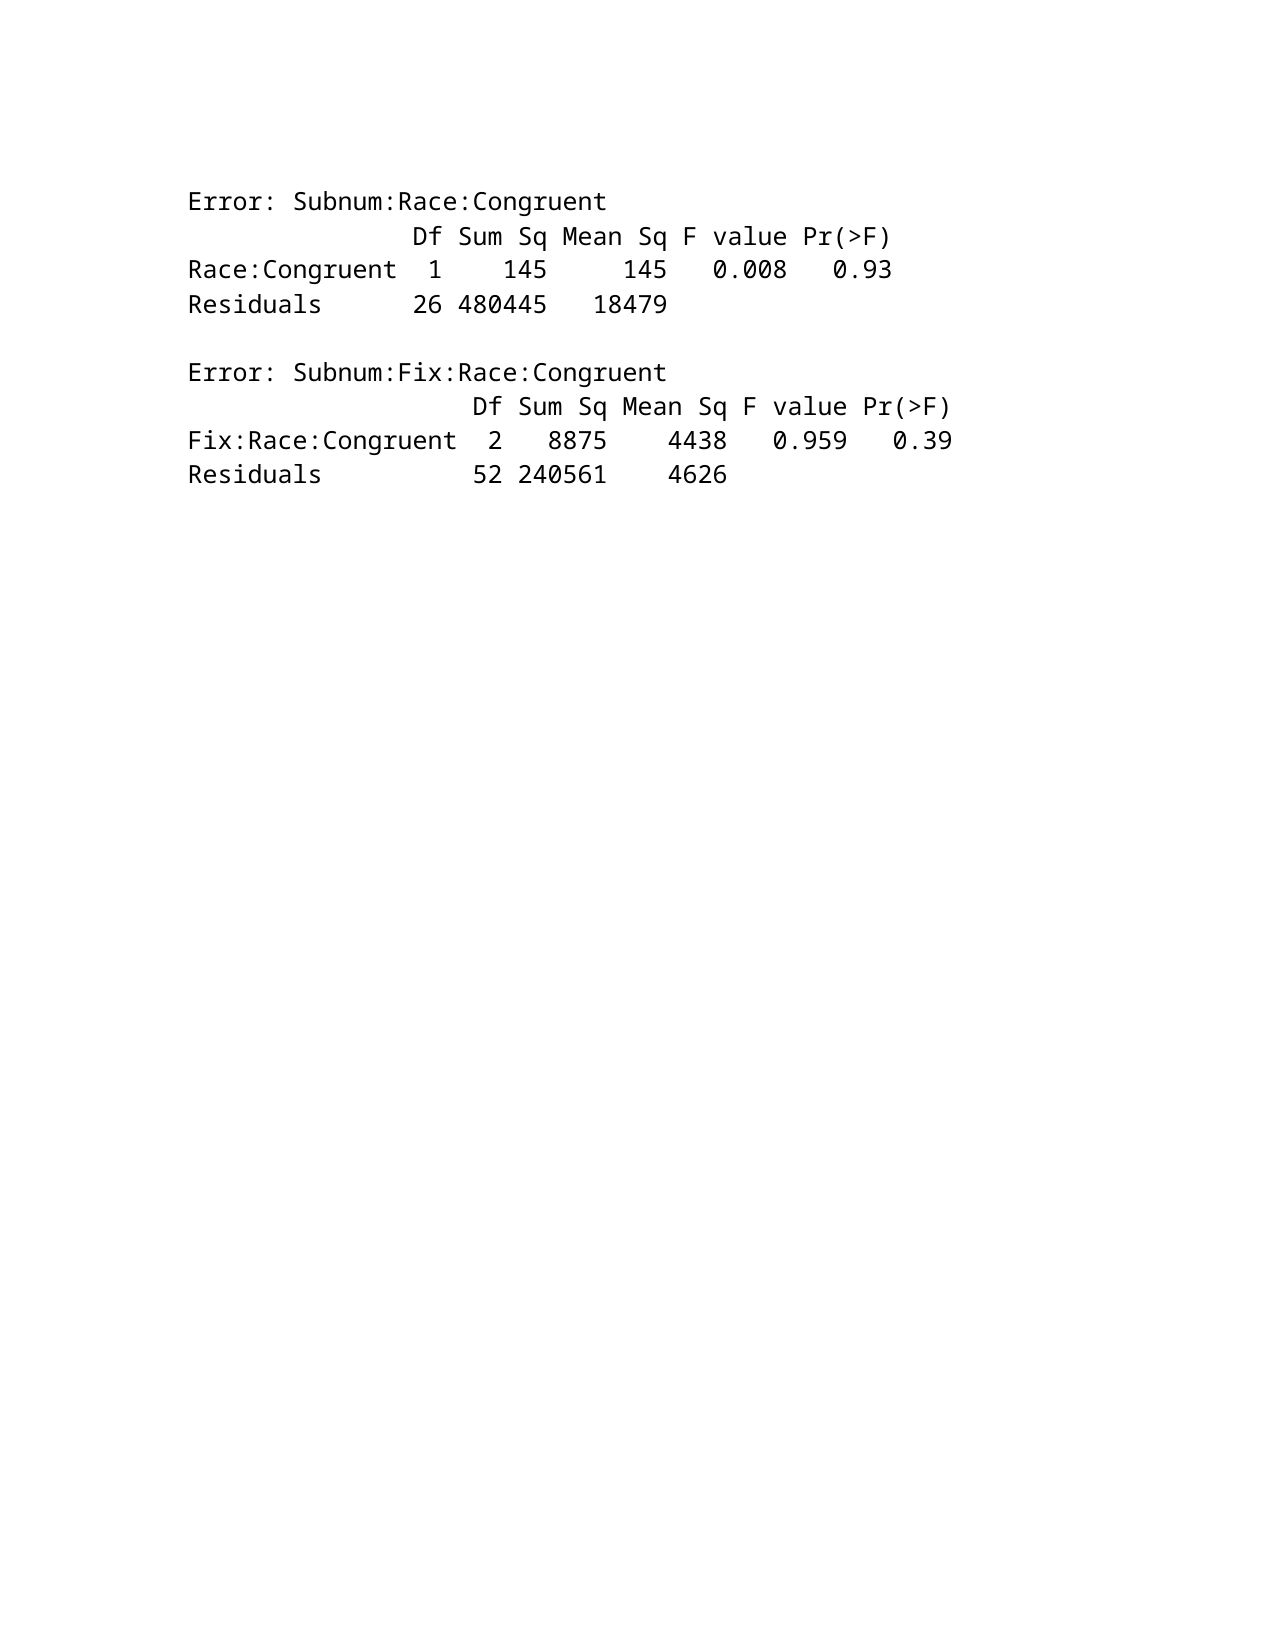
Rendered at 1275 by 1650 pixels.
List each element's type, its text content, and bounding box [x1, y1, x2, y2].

text Df Sum Sq Mean Sq F value Pr(>F) [187, 218, 1087, 252]
text Fix:Race:Congruent 2 8875 4438 0.959 0.39 [187, 422, 1087, 457]
text Residuals 52 240561 4626 [187, 457, 1087, 491]
text Df Sum Sq Mean Sq F value Pr(>F) [187, 388, 1087, 422]
text Error: Subnum:Race:Congruent [187, 184, 1087, 218]
text Race:Congruent 1 145 145 0.008 0.93 [187, 252, 1087, 286]
text Error: Subnum:Fix:Race:Congruent [187, 354, 1087, 388]
text Residuals 26 480445 18479 [187, 286, 1087, 320]
